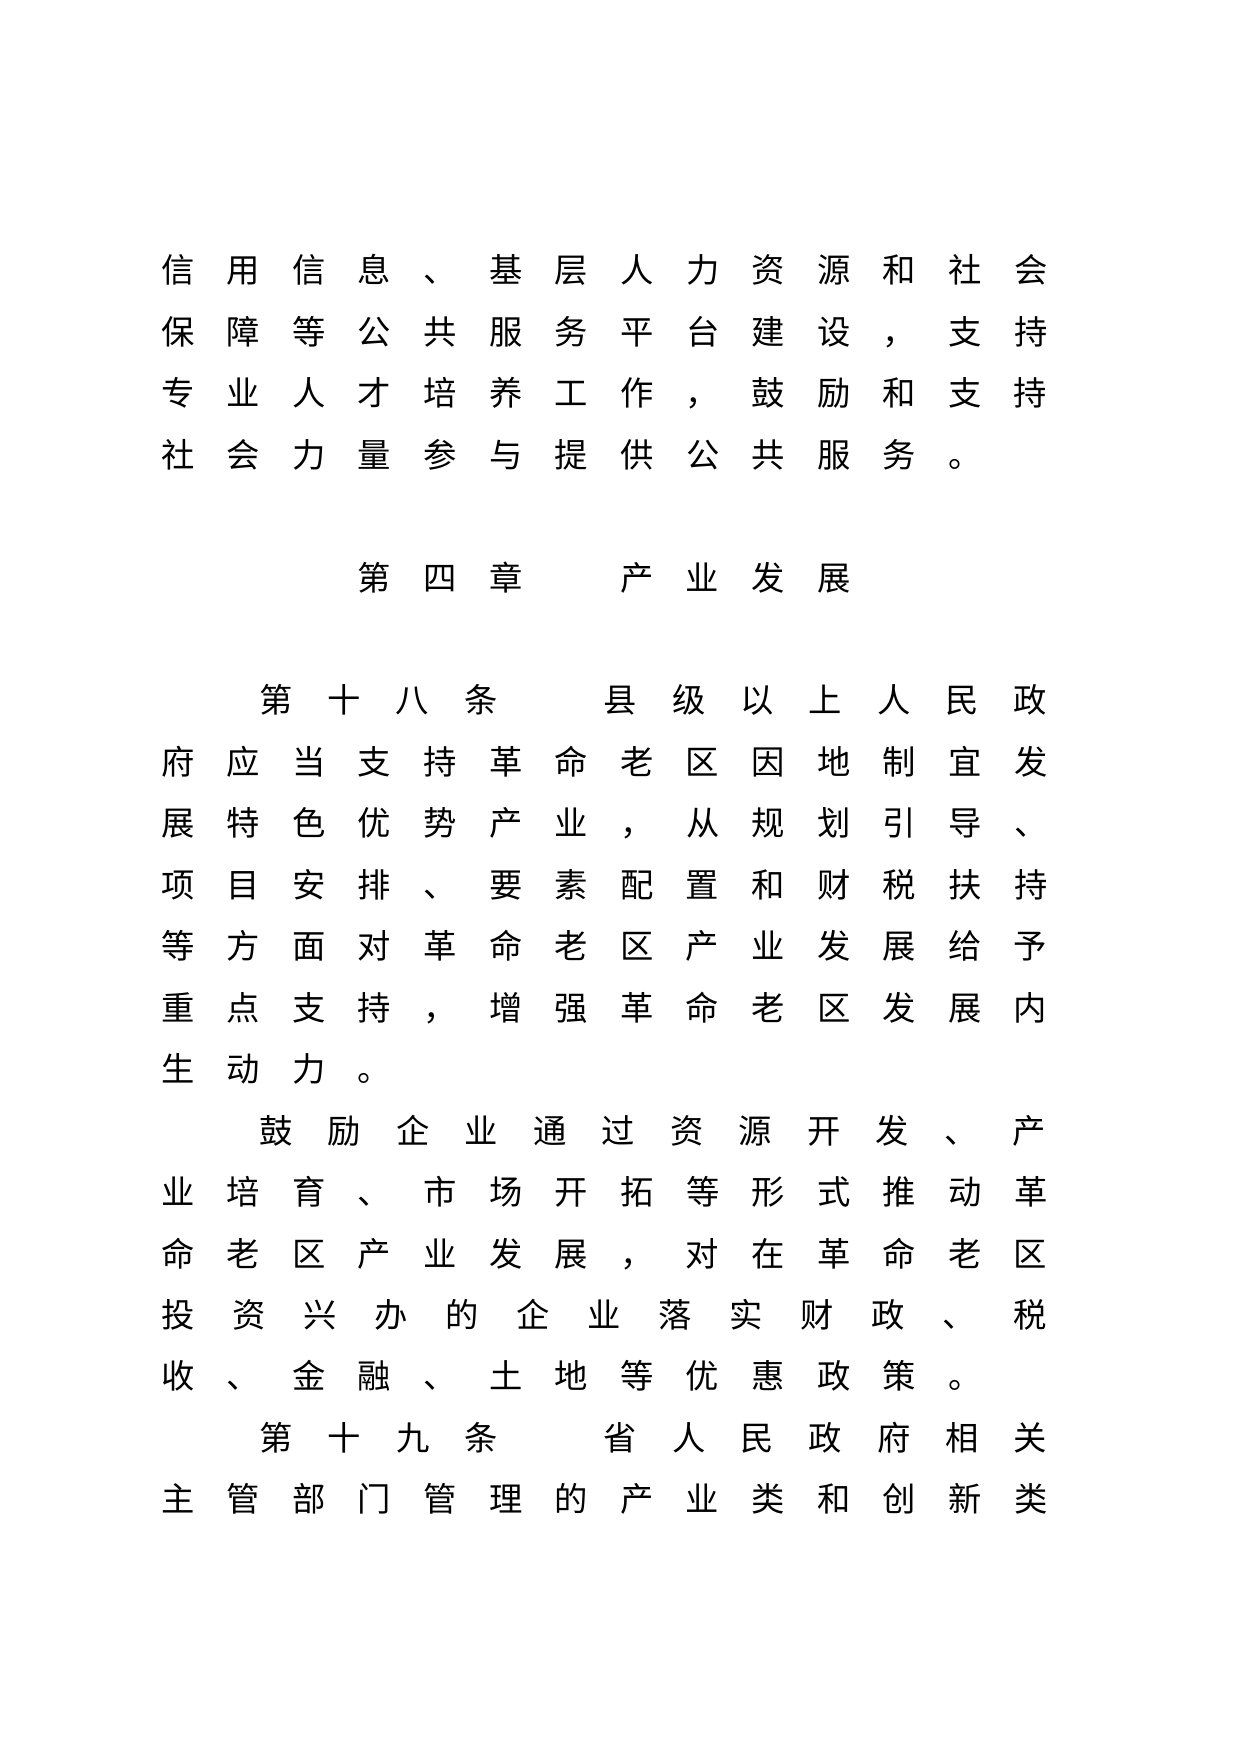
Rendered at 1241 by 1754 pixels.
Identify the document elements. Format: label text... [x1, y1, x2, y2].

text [161, 237, 1079, 483]
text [161, 1405, 1079, 1528]
text 第十八条 县级以上人民政府应当支持革命老区因地制宜发展特色优势产业，从规划引导、项目安排、要素配置和财税扶持等方面对革命老区产业发展给予重点支持，增强革命老区发展内生动力。 [161, 668, 1079, 1098]
text 鼓励企业通过资源开发、产业培育、市场开拓等形式推动革命老区产业发展，对在革命老区投资兴办的企业落实财政、税收、金融、土地等优惠政策。 [161, 1098, 1079, 1405]
text 第四章 产业发展 [161, 545, 1079, 606]
